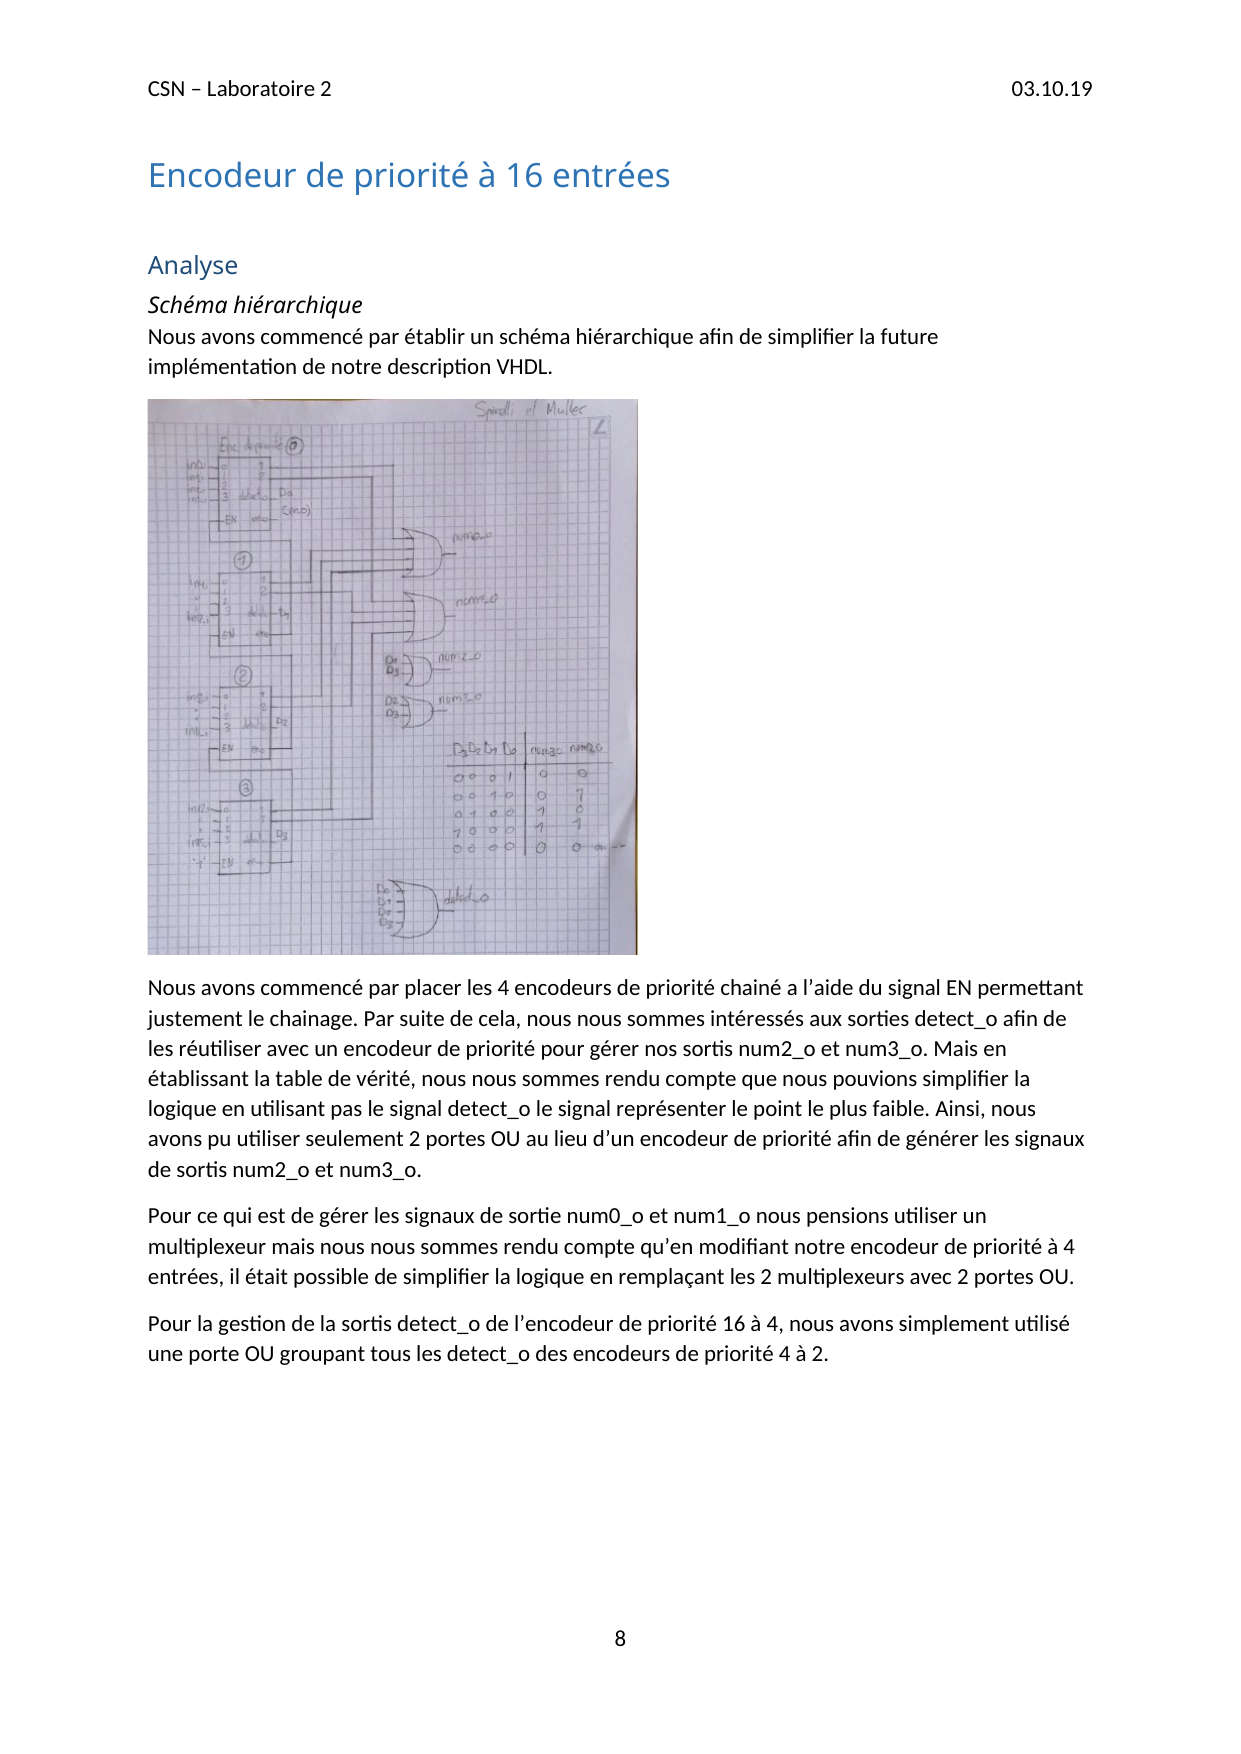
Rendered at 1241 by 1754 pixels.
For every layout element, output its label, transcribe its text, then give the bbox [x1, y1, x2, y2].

text Nous avons commencé par établir un schéma hiérarchique afin de simplifier la future implémentation de notre description VHDL. [148, 322, 1093, 381]
subtitle Schéma hiérarchique [148, 288, 1093, 320]
picture [147, 399, 638, 955]
text Nous avons commencé par placer les 4 encodeurs de priorité chainé a l’aide du signal EN permettant justement le chainage. Par suite de cela, nous nous sommes intéressés aux sorties detect_o afin de les réutiliser avec un encodeur de priorité pour gérer nos sortis num2_o et num3_o. Mais en établissant la table de vérité, nous nous sommes rendu compte que nous pouvions simplifier la logique en utilisant pas le signal detect_o le signal représenter le point le plus faible. Ainsi, nous avons pu utiliser seulement 2 portes OU au lieu d’un encodeur de priorité afin de générer les signaux de sortis num2_o et num3_o. [148, 973, 1093, 1183]
text Pour la gestion de la sortis detect_o de l’encodeur de priorité 16 à 4, nous avons simplement utilisé une porte OU groupant tous les detect_o des encodeurs de priorité 4 à 2. [148, 1309, 1093, 1367]
subtitle Encodeur de priorité à 16 entrées [148, 152, 1093, 197]
subtitle Analyse [148, 248, 1093, 282]
text Pour ce qui est de gérer les signaux de sortie num0_o et num1_o nous pensions utiliser un multiplexeur mais nous nous sommes rendu compte qu’en modifiant notre encodeur de priorité à 4 entrées, il était possible de simplifier la logique en remplaçant les 2 multiplexeurs avec 2 portes OU. [148, 1202, 1093, 1290]
